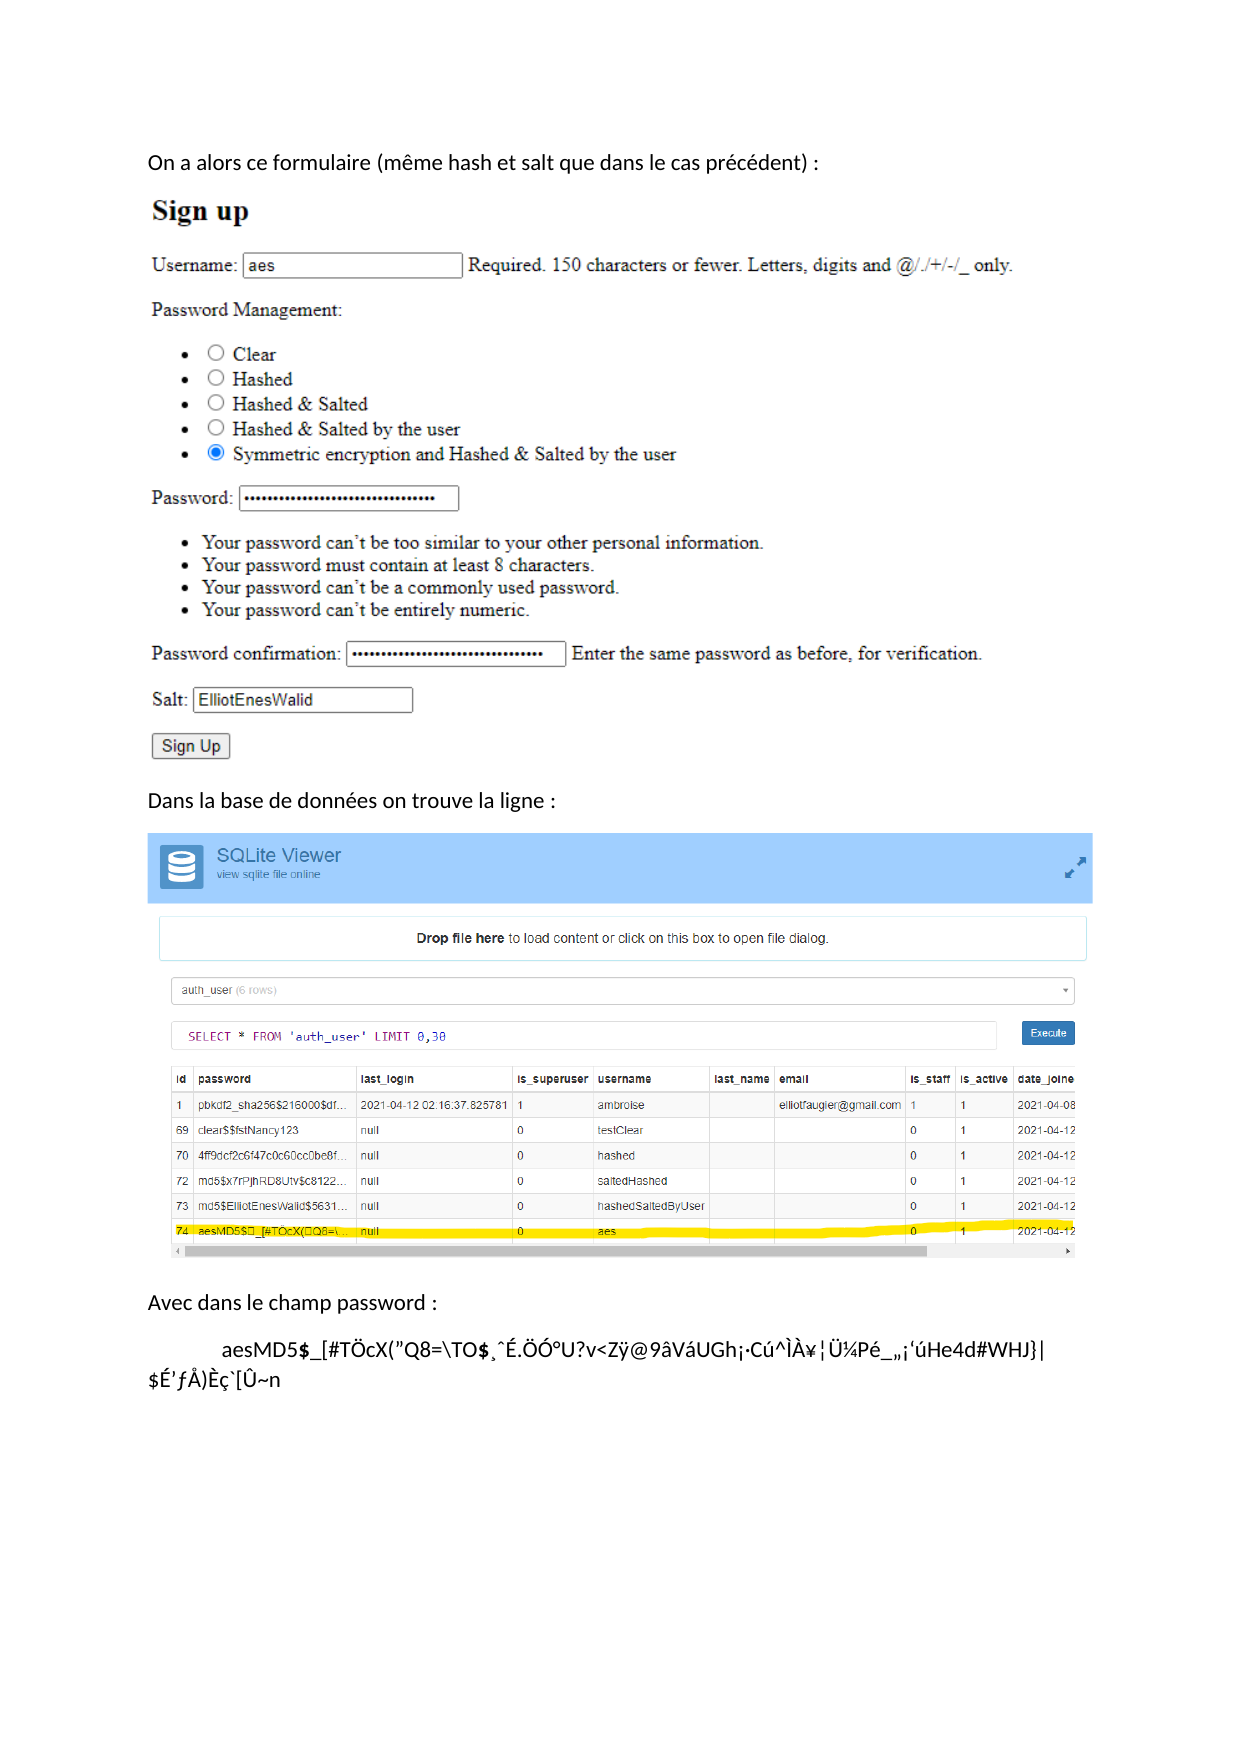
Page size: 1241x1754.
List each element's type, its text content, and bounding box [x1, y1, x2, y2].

text Avec dans le champ password : [148, 1288, 1093, 1316]
picture [147, 833, 1093, 1270]
text aesMD5$_[#TÖcX(”Q8=\TO$¸ˆÉ.ÖÓ°U?v<Zÿ@9âVáUGh¡·Cú^ÌÀ¥¦Ü¼Pé_„¡‘úHe4d#WHJ}|$É’ƒÅ)Èç`[Û~n­ [148, 1335, 1093, 1393]
picture [147, 194, 1093, 768]
text Dans la base de données on trouve la ligne : [148, 786, 1093, 814]
text On a alors ce formulaire (même hash et salt que dans le cas précédent) : [148, 148, 1093, 176]
